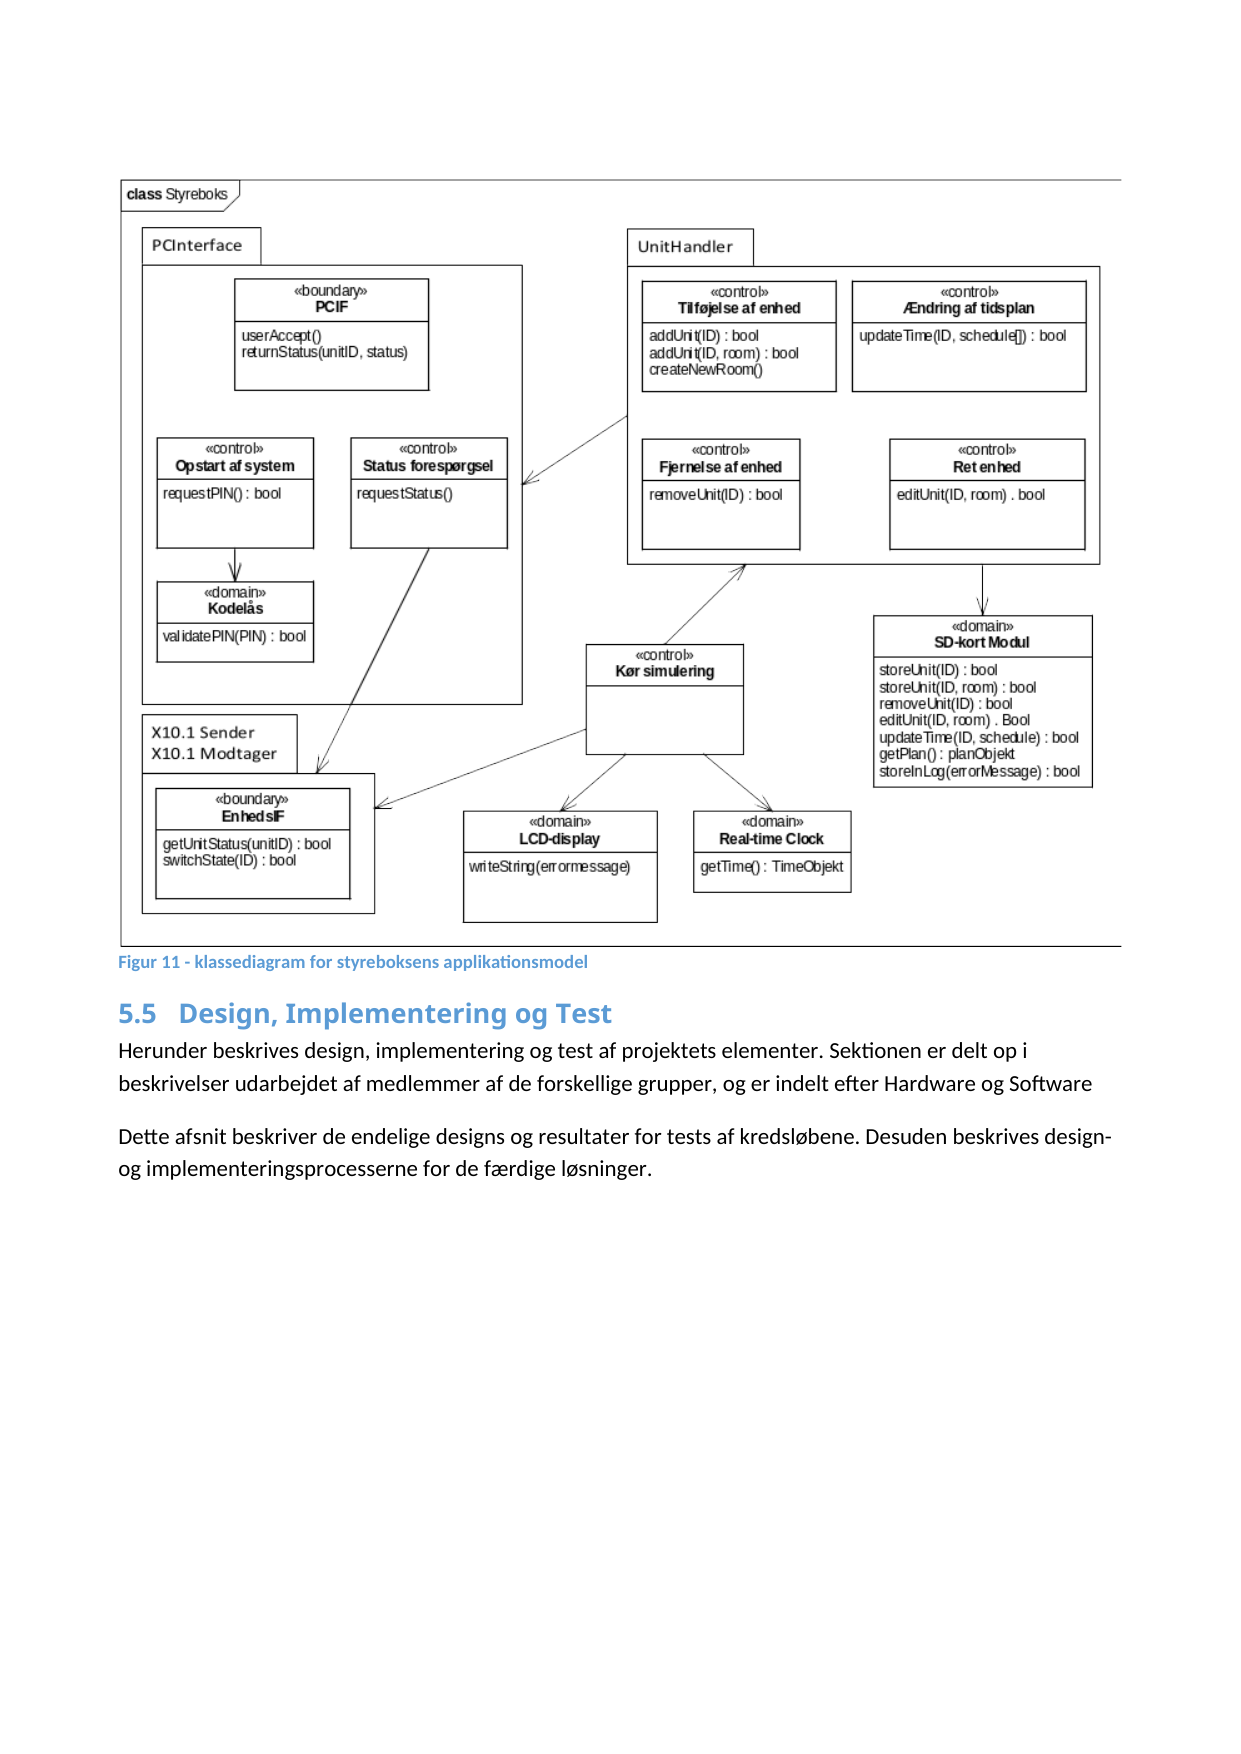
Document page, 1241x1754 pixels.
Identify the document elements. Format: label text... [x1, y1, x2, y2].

subtitle Design, Implementering og Test [118, 994, 1122, 1031]
text Herunder beskrives design, implementering og test af projektets elementer. Sektionen er delt op i beskrivelser udarbejdet af medlemmer af de forskellige grupper, og er indelt efter Hardware og Software [118, 1037, 1122, 1097]
text Dette afsnit beskriver de endelige designs og resultater for tests af kredsløbene. Desuden beskrives design- og implementeringsprocesserne for de færdige løsninger. [118, 1122, 1122, 1182]
